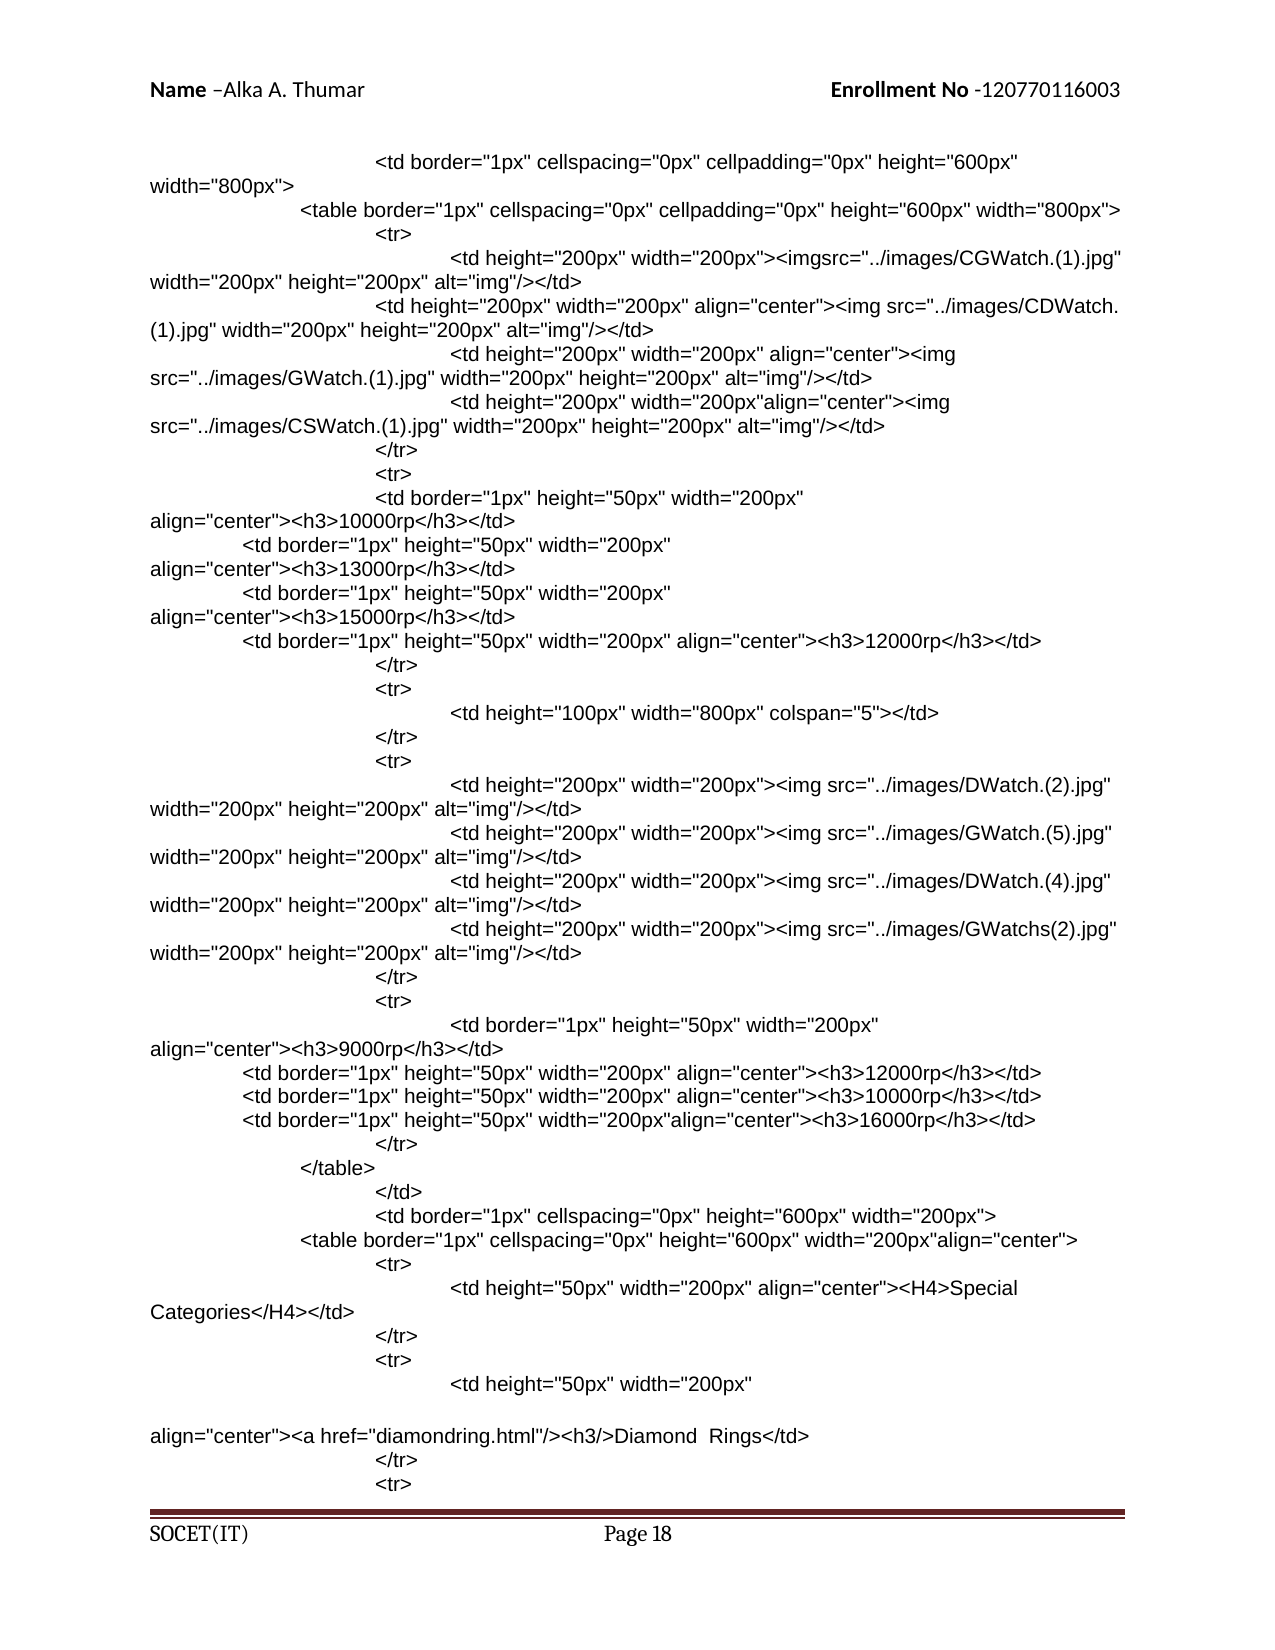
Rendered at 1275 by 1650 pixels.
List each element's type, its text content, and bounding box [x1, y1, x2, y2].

text <td border="1px" cellspacing="0px" cellpadding="0px" height="600px" width="800px"> [150, 150, 1125, 198]
text <td border="1px" height="50px" width="200px" align="center"><h3>12000rp</h3></td> [150, 1060, 1125, 1084]
text <td border="1px" height="50px" width="200px" [150, 533, 1125, 557]
text <td border="1px" height="50px" width="200px" [150, 581, 1125, 605]
text align="center"><a href="diamondring.html"/><h3/>Diamond Rings</td> [150, 1424, 1125, 1448]
text </tr> [150, 725, 1125, 749]
text <td border="1px" cellspacing="0px" height="600px" width="200px"> [150, 1204, 1125, 1228]
text align="center"><h3>15000rp</h3></td> [150, 605, 1125, 629]
text <tr> [150, 461, 1125, 485]
text <tr> [150, 1348, 1125, 1372]
text </tr> [150, 437, 1125, 461]
text <tr> [150, 988, 1125, 1012]
text <td height="200px" width="200px"><img src="../images/GWatch.(5).jpg" width="200px" height="200px" alt="img"/></td> [150, 821, 1125, 869]
text <tr> [150, 749, 1125, 773]
text <tr> [150, 222, 1125, 246]
text <table border="1px" cellspacing="0px" height="600px" width="200px"align="center"> [150, 1228, 1125, 1252]
text <td height="200px" width="200px" align="center"><img src="../images/CDWatch.(1).jpg" width="200px" height="200px" alt="img"/></td> [150, 294, 1125, 342]
text </tr> [150, 1448, 1125, 1472]
text <td height="200px" width="200px"><img src="../images/GWatchs(2).jpg" width="200px" height="200px" alt="img"/></td> [150, 917, 1125, 964]
text <td border="1px" height="50px" width="200px" align="center"><h3>12000rp</h3></td> [150, 629, 1125, 653]
text <td height="50px" width="200px" [150, 1372, 1125, 1424]
text </tr> [150, 1132, 1125, 1156]
text <tr> [150, 1472, 1125, 1496]
text <td border="1px" height="50px" width="200px" align="center"><h3>10000rp</h3></td> [150, 1084, 1125, 1108]
text <td border="1px" height="50px" width="200px" [150, 485, 1125, 509]
text </table> [150, 1156, 1125, 1180]
text <tr> [150, 1252, 1125, 1276]
text <td height="100px" width="800px" colspan="5"></td> [150, 701, 1125, 725]
text <td border="1px" height="50px" width="200px"align="center"><h3>16000rp</h3></td> [150, 1108, 1125, 1132]
text <td height="200px" width="200px" align="center"><img src="../images/GWatch.(1).jpg" width="200px" height="200px" alt="img"/></td> [150, 342, 1125, 389]
text </td> [150, 1180, 1125, 1204]
text <table border="1px" cellspacing="0px" cellpadding="0px" height="600px" width="800px"> [150, 198, 1125, 222]
text </tr> [150, 1324, 1125, 1348]
text <td border="1px" height="50px" width="200px" align="center"><h3>9000rp</h3></td> [150, 1012, 1125, 1060]
text </tr> [150, 964, 1125, 988]
text <tr> [150, 677, 1125, 701]
text <td height="200px" width="200px"><img src="../images/DWatch.(2).jpg" width="200px" height="200px" alt="img"/></td> [150, 773, 1125, 821]
text <td height="200px" width="200px"align="center"><img src="../images/CSWatch.(1).jpg" width="200px" height="200px" alt="img"/></td> [150, 389, 1125, 437]
text <td height="200px" width="200px"><imgsrc="../images/CGWatch.(1).jpg" width="200px" height="200px" alt="img"/></td> [150, 246, 1125, 294]
text align="center"><h3>13000rp</h3></td> [150, 557, 1125, 581]
text <td height="50px" width="200px" align="center"><H4>Special Categories</H4></td> [150, 1276, 1125, 1324]
text <td height="200px" width="200px"><img src="../images/DWatch.(4).jpg" width="200px" height="200px" alt="img"/></td> [150, 869, 1125, 917]
text align="center"><h3>10000rp</h3></td> [150, 509, 1125, 533]
text </tr> [150, 653, 1125, 677]
